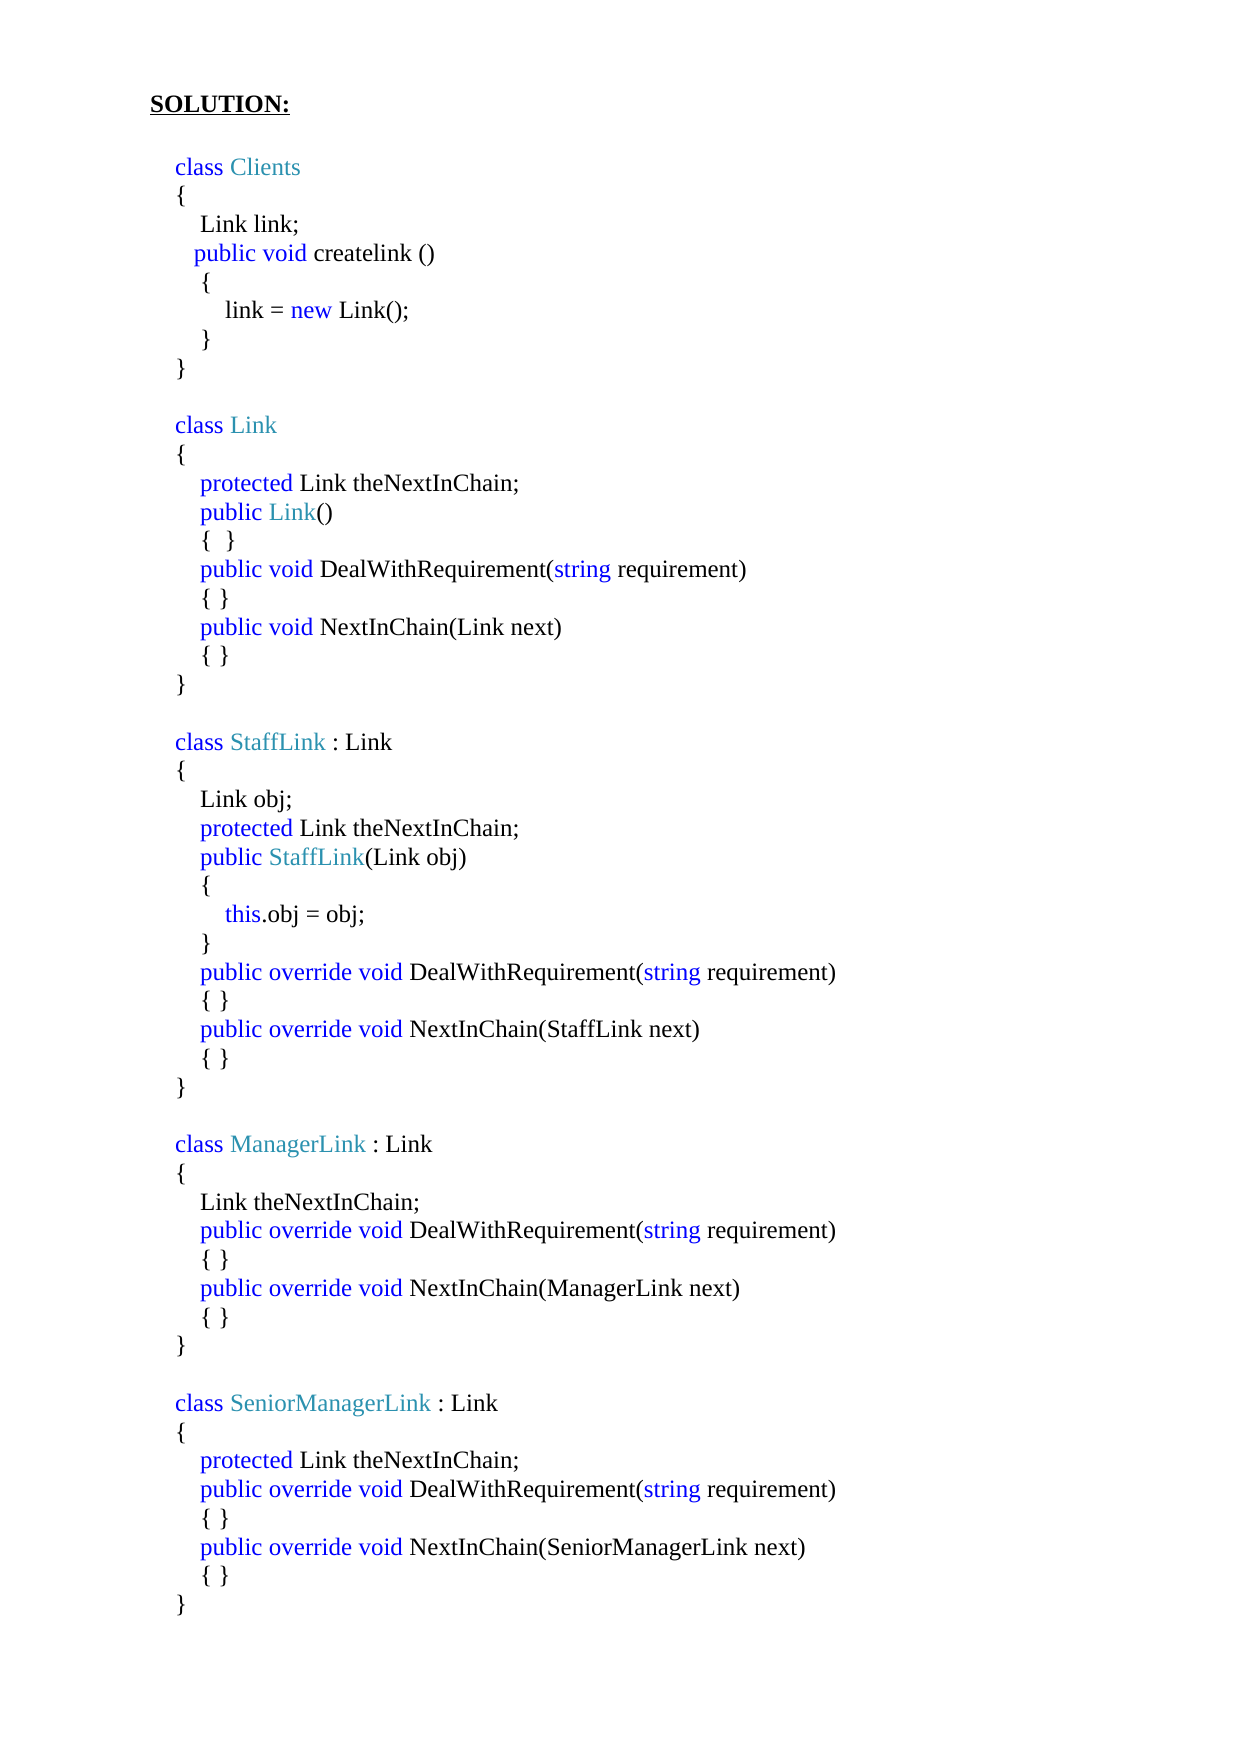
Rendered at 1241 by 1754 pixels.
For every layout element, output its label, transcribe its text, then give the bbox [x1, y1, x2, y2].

text class StaffLink : Link [150, 727, 1091, 755]
text { } [150, 1302, 1091, 1330]
text class ManagerLink : Link [150, 1129, 1091, 1158]
text public override void NextInChain(StaffLink next) [150, 1014, 1091, 1043]
text public override void DealWithRequirement(string requirement) [150, 957, 1091, 985]
text class SeniorManagerLink : Link [150, 1388, 1091, 1417]
text { } [150, 525, 1091, 554]
text { } [150, 583, 1091, 612]
text { [150, 870, 1091, 899]
text public Link() [150, 497, 1091, 525]
text { } [150, 1503, 1091, 1532]
text } [150, 1589, 1091, 1618]
text } [150, 324, 1091, 353]
text } [150, 353, 1091, 382]
text { } [150, 640, 1091, 669]
text class Clients [150, 152, 1091, 180]
text public void createlink () [150, 238, 1091, 267]
text SOLUTION: [150, 89, 1091, 118]
text { [150, 1417, 1091, 1445]
text { [150, 439, 1091, 468]
text } [150, 669, 1091, 698]
text { [150, 267, 1091, 295]
text { } [150, 1244, 1091, 1273]
text { [150, 180, 1091, 209]
text } [150, 1330, 1091, 1359]
text public void NextInChain(Link next) [150, 612, 1091, 640]
text { [150, 755, 1091, 784]
text protected Link theNextInChain; [150, 468, 1091, 497]
text { } [150, 1560, 1091, 1589]
text public override void NextInChain(ManagerLink next) [150, 1273, 1091, 1302]
text { } [150, 1043, 1091, 1072]
text public override void NextInChain(SeniorManagerLink next) [150, 1532, 1091, 1560]
text { [150, 1158, 1091, 1187]
text protected Link theNextInChain; [150, 813, 1091, 842]
text public override void DealWithRequirement(string requirement) [150, 1474, 1091, 1503]
text { } [150, 985, 1091, 1014]
text } [150, 928, 1091, 957]
text } [150, 1072, 1091, 1100]
text this.obj = obj; [150, 899, 1091, 928]
text protected Link theNextInChain; [150, 1445, 1091, 1474]
text public StaffLink(Link obj) [150, 842, 1091, 870]
text class Link [150, 410, 1091, 439]
text Link obj; [150, 784, 1091, 813]
text public override void DealWithRequirement(string requirement) [150, 1215, 1091, 1244]
text link = new Link(); [150, 295, 1091, 324]
text Link link; [150, 209, 1091, 238]
text public void DealWithRequirement(string requirement) [150, 554, 1091, 583]
text Link theNextInChain; [150, 1187, 1091, 1215]
